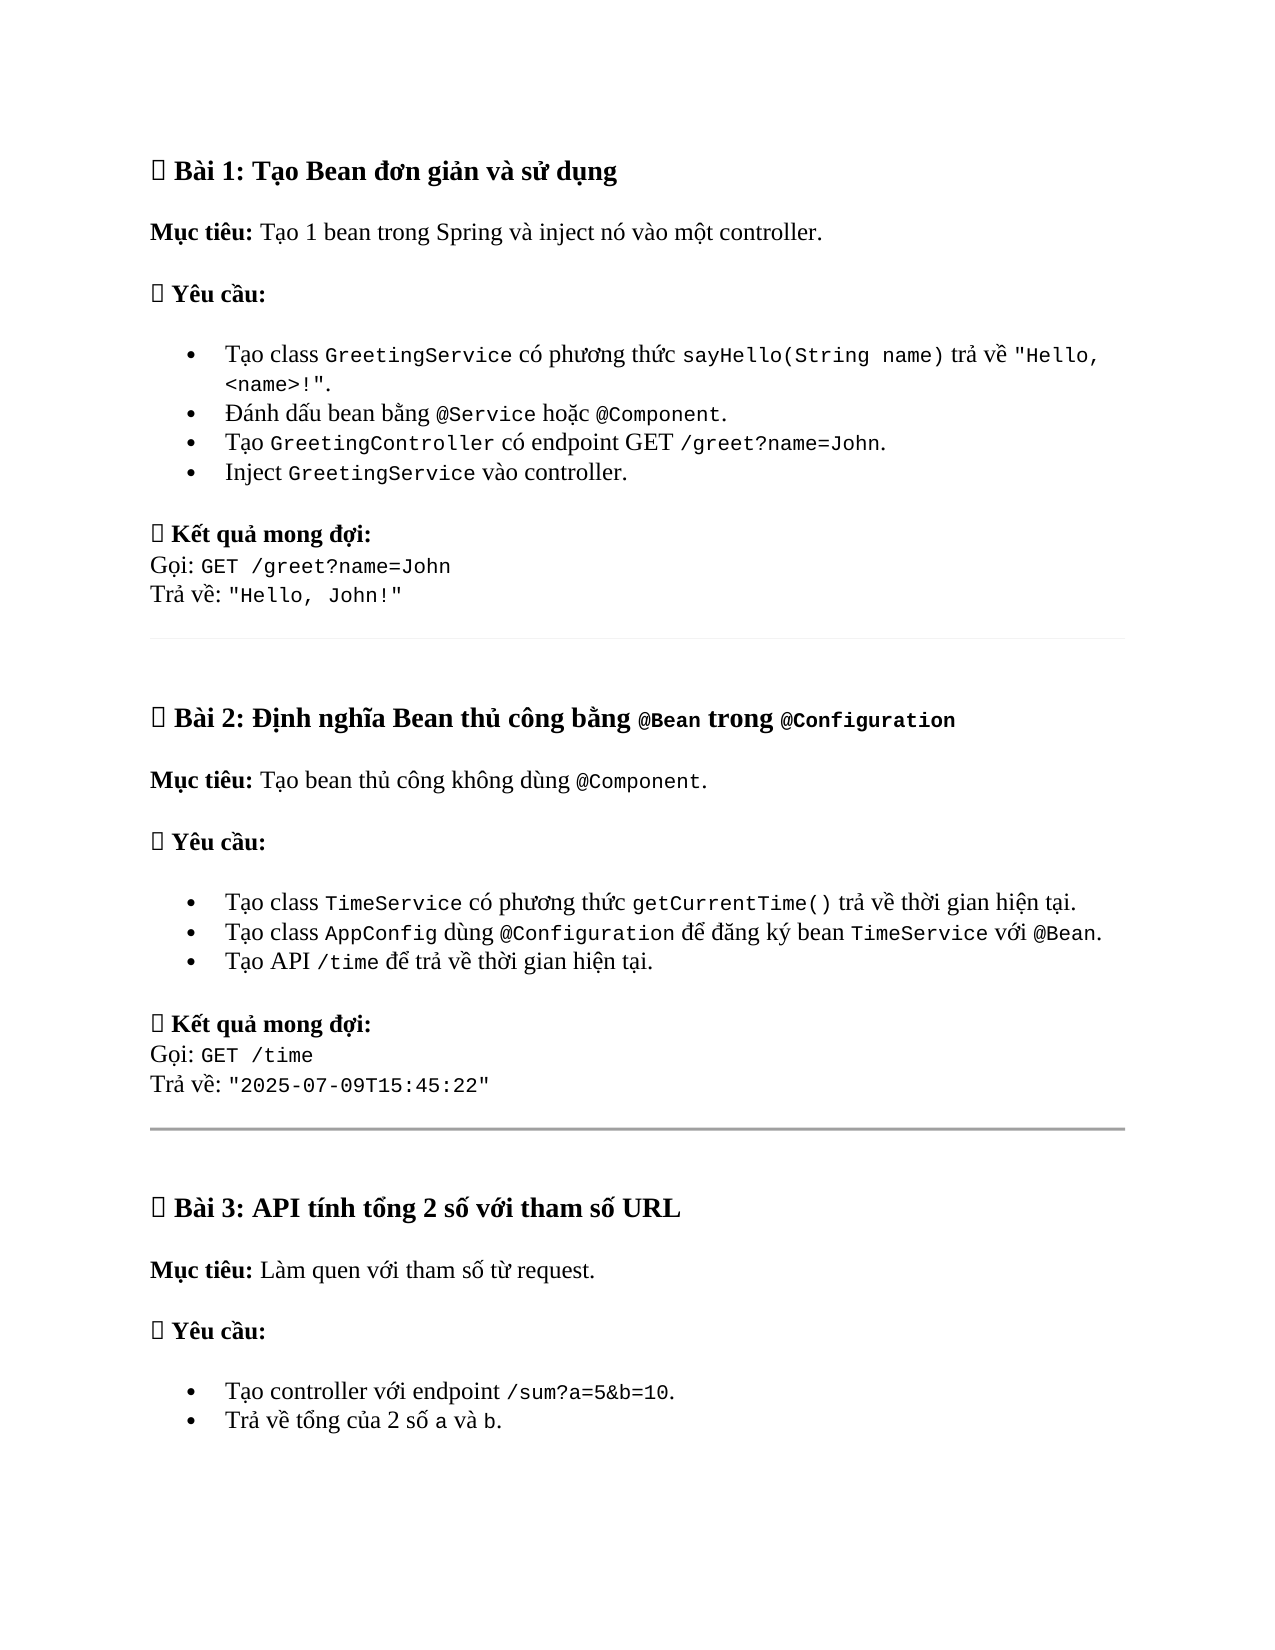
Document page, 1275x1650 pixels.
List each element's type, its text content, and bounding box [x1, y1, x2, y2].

list Đánh dấu bean bằng @Service hoặc @Component. [187, 398, 1125, 427]
text Mục tiêu: Làm quen với tham số từ request. [150, 1255, 1125, 1283]
text 🧩 Bài 3: API tính tổng 2 số với tham số URL [150, 1187, 1125, 1226]
list Tạo controller với endpoint /sum?a=5&b=10. [187, 1376, 1125, 1406]
list Trả về tổng của 2 số a và b. [187, 1406, 1125, 1435]
list Tạo class TimeService có phương thức getCurrentTime() trả về thời gian hiện tại. [187, 887, 1125, 917]
list Tạo class GreetingService có phương thức sayHello(String name) trả về "Hello, <name>!". [187, 339, 1125, 398]
list Tạo GreetingController có endpoint GET /greet?name=John. [187, 427, 1125, 457]
text ✅ Kết quả mong đợi: Gọi: GET /greet?name=John Trả về: "Hello, John!" [150, 516, 1125, 609]
text Mục tiêu: Tạo bean thủ công không dùng @Component. [150, 765, 1125, 795]
list Tạo class AppConfig dùng @Configuration để đăng ký bean TimeService với @Bean. [187, 917, 1125, 946]
text ✅ Yêu cầu: [150, 824, 1125, 858]
text ✅ Kết quả mong đợi: Gọi: GET /time Trả về: "2025-07-09T15:45:22" [150, 1005, 1125, 1098]
list Inject GreetingService vào controller. [187, 457, 1125, 487]
list Tạo API /time để trả về thời gian hiện tại. [187, 946, 1125, 976]
text Mục tiêu: Tạo 1 bean trong Spring và inject nó vào một controller. [150, 217, 1125, 246]
text ✅ Yêu cầu: [150, 275, 1125, 309]
text ✅ Yêu cầu: [150, 1313, 1125, 1347]
text 🧩 Bài 1: Tạo Bean đơn giản và sử dụng [150, 150, 1125, 188]
text 🧩 Bài 2: Định nghĩa Bean thủ công bằng @Bean trong @Configuration [150, 698, 1125, 736]
